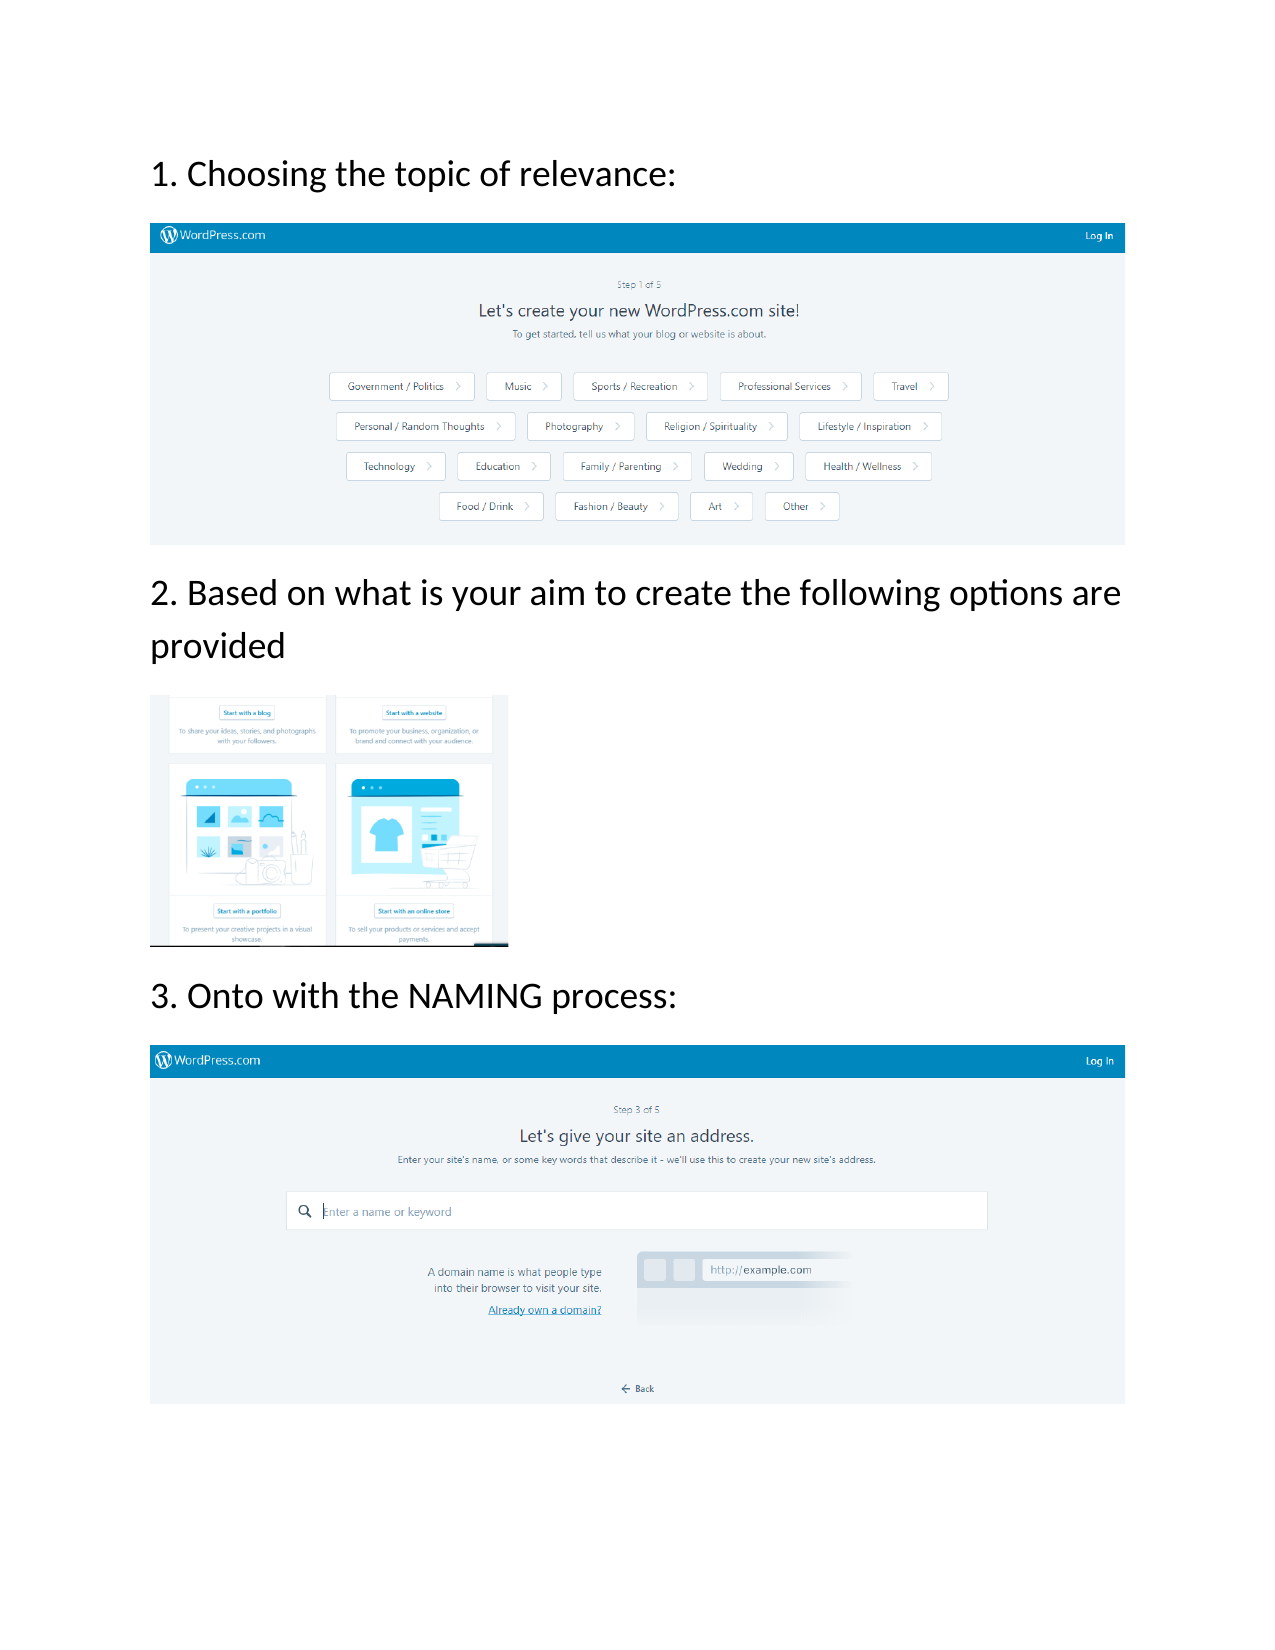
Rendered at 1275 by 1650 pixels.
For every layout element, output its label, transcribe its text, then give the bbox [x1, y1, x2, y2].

picture [150, 254, 1125, 545]
picture [150, 1079, 1125, 1404]
text 3. Onto with the NAMING process: [150, 972, 1125, 1018]
text 1. Choosing the topic of relevance: [150, 150, 1125, 196]
text 2. Based on what is your aim to create the following options are provided [150, 569, 1125, 668]
picture [150, 695, 509, 947]
